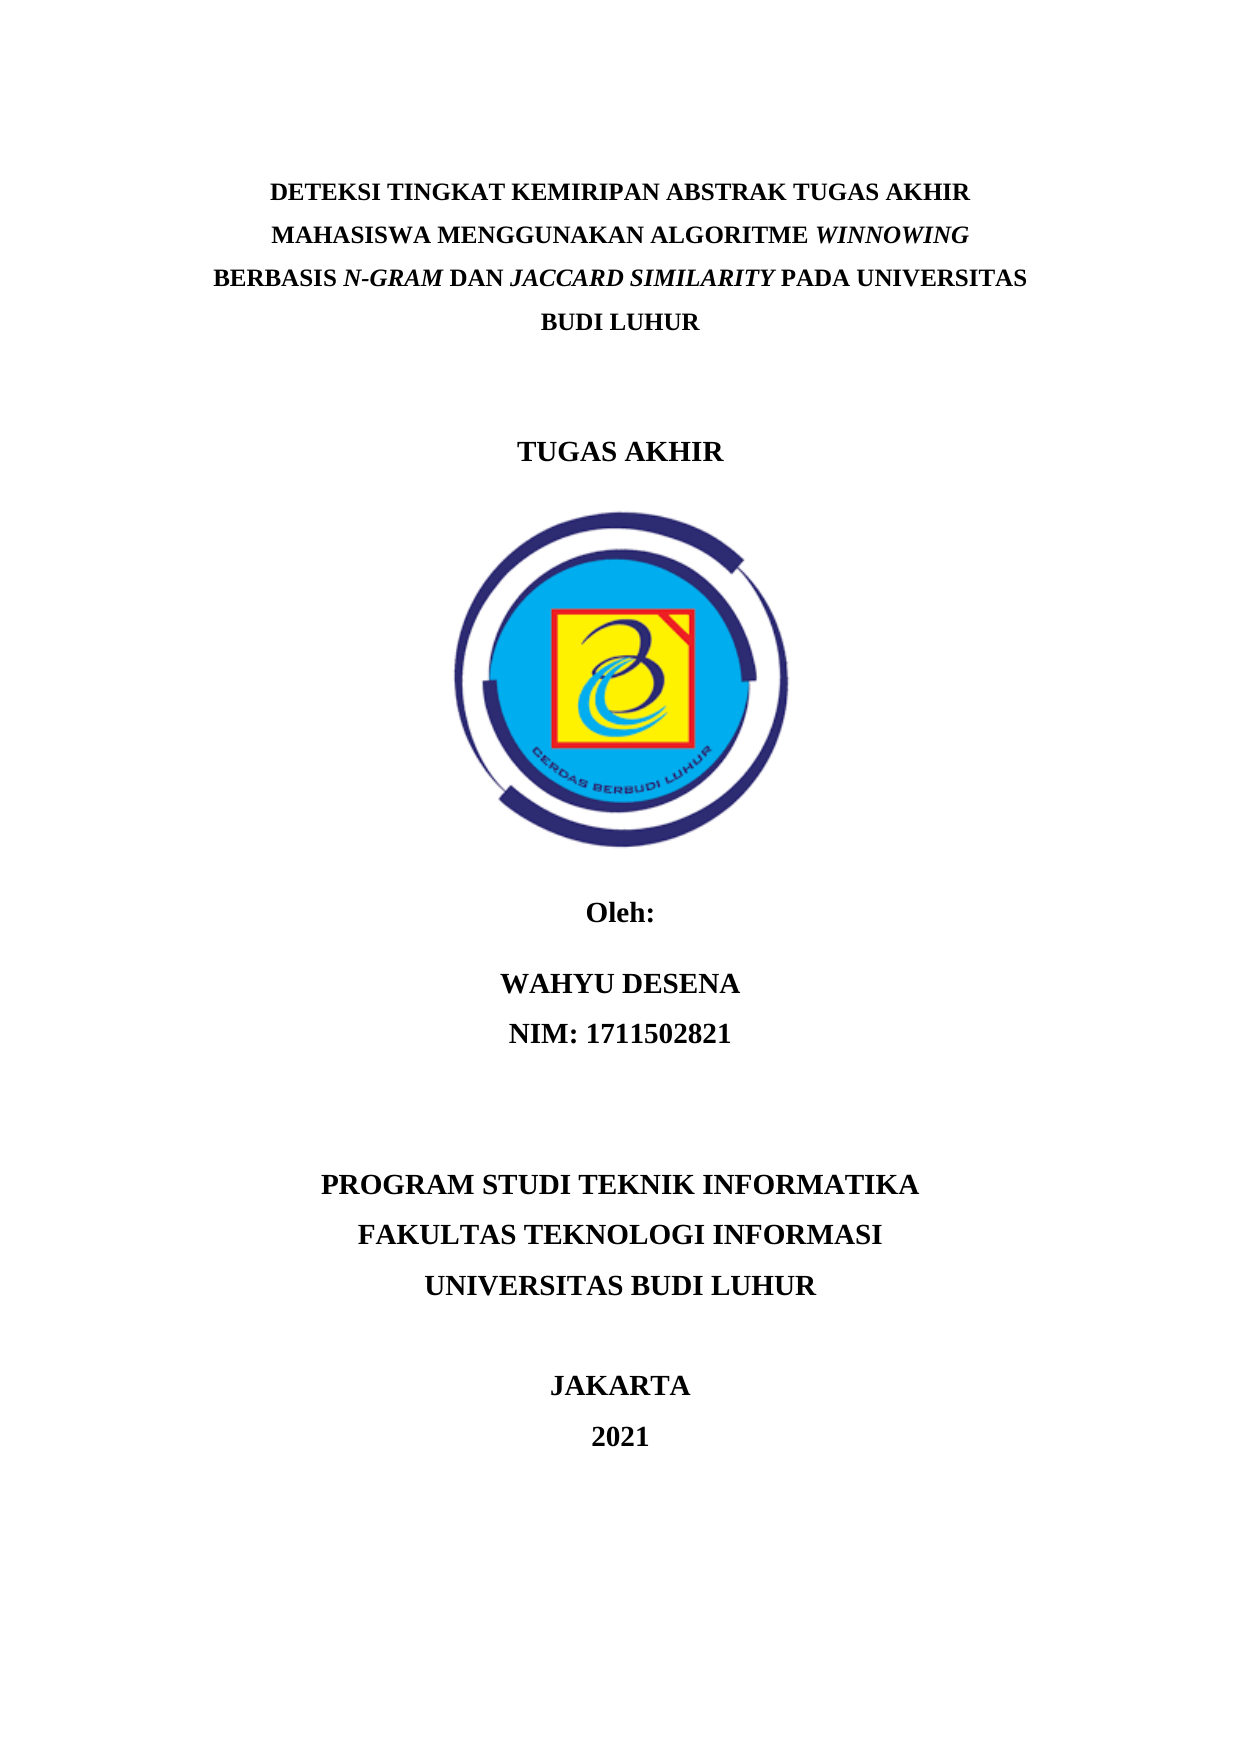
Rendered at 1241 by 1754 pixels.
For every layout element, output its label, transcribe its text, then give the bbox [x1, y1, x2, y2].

text UNIVERSITAS BUDI LUHUR [207, 1268, 1033, 1301]
text NIM: 1711502821 [207, 1016, 1033, 1050]
text WAHYU DESENA [207, 966, 1033, 999]
text JAKARTA [207, 1368, 1033, 1402]
text PROGRAM STUDI TEKNIK INFORMATIKA [207, 1167, 1033, 1201]
picture [444, 505, 796, 858]
text FAKULTAS TEKNOLOGI INFORMASI [207, 1217, 1033, 1251]
text TUGAS AKHIR [207, 434, 1033, 468]
text Oleh: [207, 895, 1033, 928]
text 2021 [207, 1419, 1033, 1452]
text DETEKSI TINGKAT KEMIRIPAN ABSTRAK TUGAS AKHIR MAHASISWA MENGGUNAKAN ALGORITME WINNOWING BERBASIS N-GRAM DAN JACCARD SIMILARITY PADA UNIVERSITAS BUDI LUHUR [207, 177, 1033, 335]
